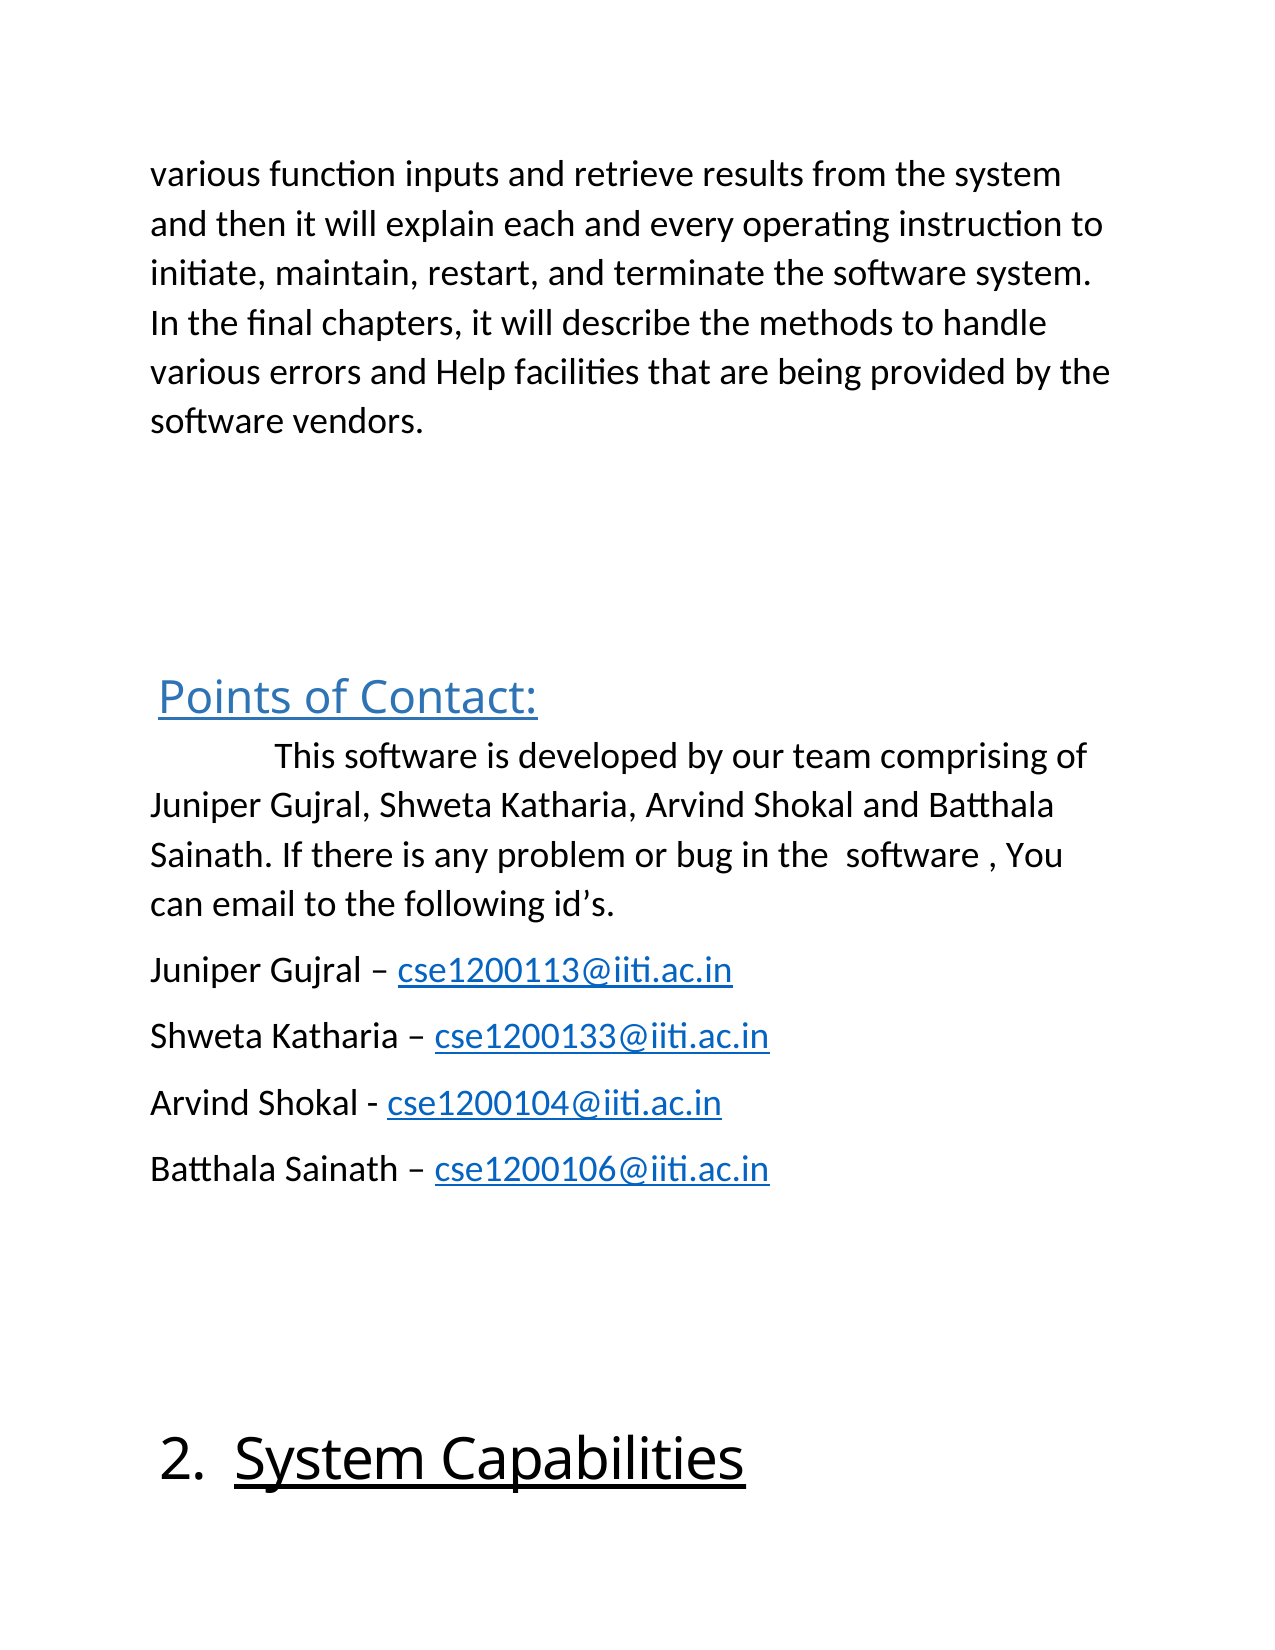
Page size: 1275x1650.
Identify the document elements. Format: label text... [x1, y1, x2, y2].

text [150, 150, 1125, 443]
subtitle Points of Contact: [150, 664, 1125, 727]
text Juniper Gujral – cse1200113@iiti.ac.in [150, 946, 1125, 992]
text This software is developed by our team comprising of Juniper Gujral, Shweta Katharia, Arvind Shokal and Batthala Sainath. If there is any problem or bug in the software , You can email to the following id’s. [150, 732, 1125, 926]
text Arvind Shokal - cse1200104@iiti.ac.in [150, 1078, 1125, 1124]
text Batthala Sainath – cse1200106@iiti.ac.in [150, 1145, 1125, 1191]
text Shweta Katharia – cse1200133@iiti.ac.in [150, 1012, 1125, 1058]
title System Capabilities [159, 1417, 1125, 1497]
